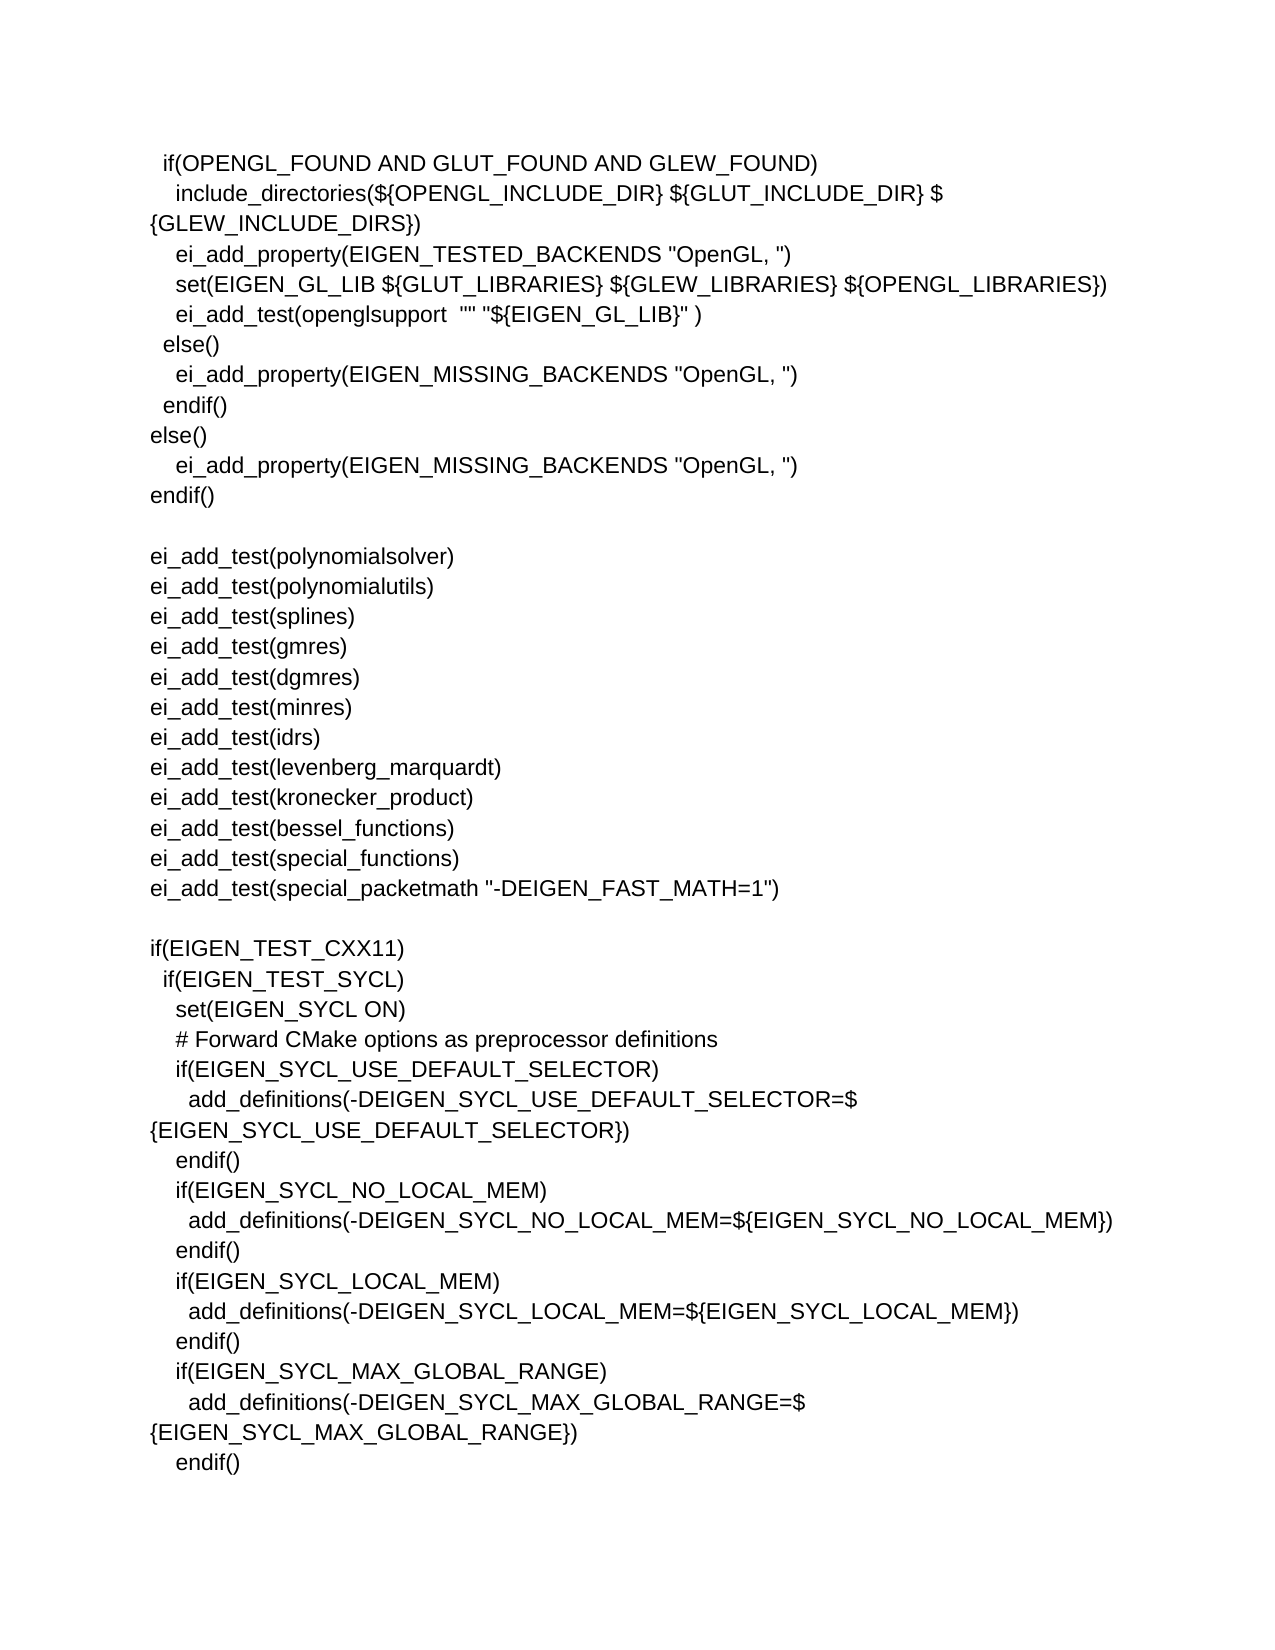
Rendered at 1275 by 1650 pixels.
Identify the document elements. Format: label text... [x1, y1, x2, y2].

text add_definitions(-DEIGEN_SYCL_MAX_GLOBAL_RANGE=${EIGEN_SYCL_MAX_GLOBAL_RANGE}) [150, 1388, 1125, 1445]
text if(EIGEN_TEST_CXX11) [150, 935, 1125, 962]
text ei_add_test(dgmres) [150, 663, 1125, 690]
text endif() [150, 482, 1125, 509]
text set(EIGEN_GL_LIB ${GLUT_LIBRARIES} ${GLEW_LIBRARIES} ${OPENGL_LIBRARIES}) [150, 271, 1125, 297]
text ei_add_test(kronecker_product) [150, 784, 1125, 811]
text if(OPENGL_FOUND AND GLUT_FOUND AND GLEW_FOUND) [150, 150, 1125, 176]
text add_definitions(-DEIGEN_SYCL_NO_LOCAL_MEM=${EIGEN_SYCL_NO_LOCAL_MEM}) [150, 1207, 1125, 1234]
text if(EIGEN_SYCL_LOCAL_MEM) [150, 1268, 1125, 1294]
text else() [150, 331, 1125, 358]
text add_definitions(-DEIGEN_SYCL_LOCAL_MEM=${EIGEN_SYCL_LOCAL_MEM}) [150, 1298, 1125, 1324]
text ei_add_test(minres) [150, 694, 1125, 720]
text endif() [150, 1328, 1125, 1354]
text set(EIGEN_SYCL ON) [150, 996, 1125, 1022]
text ei_add_test(levenberg_marquardt) [150, 754, 1125, 781]
text if(EIGEN_TEST_SYCL) [150, 966, 1125, 992]
text ei_add_property(EIGEN_MISSING_BACKENDS "OpenGL, ") [150, 361, 1125, 388]
text endif() [150, 1147, 1125, 1173]
text endif() [150, 1237, 1125, 1264]
text if(EIGEN_SYCL_NO_LOCAL_MEM) [150, 1177, 1125, 1203]
text if(EIGEN_SYCL_MAX_GLOBAL_RANGE) [150, 1358, 1125, 1385]
text ei_add_test(polynomialutils) [150, 573, 1125, 599]
text ei_add_test(idrs) [150, 724, 1125, 750]
text else() [150, 422, 1125, 448]
text ei_add_test(openglsupport "" "${EIGEN_GL_LIB}" ) [150, 301, 1125, 327]
text ei_add_test(bessel_functions) [150, 814, 1125, 841]
text # Forward CMake options as preprocessor definitions [150, 1026, 1125, 1052]
text ei_add_test(splines) [150, 603, 1125, 629]
text ei_add_test(special_functions) [150, 845, 1125, 871]
text endif() [150, 1449, 1125, 1475]
text ei_add_test(gmres) [150, 633, 1125, 660]
text ei_add_test(polynomialsolver) [150, 543, 1125, 569]
text ei_add_test(special_packetmath "-DEIGEN_FAST_MATH=1") [150, 875, 1125, 901]
text add_definitions(-DEIGEN_SYCL_USE_DEFAULT_SELECTOR=${EIGEN_SYCL_USE_DEFAULT_SELECTOR}) [150, 1086, 1125, 1143]
text if(EIGEN_SYCL_USE_DEFAULT_SELECTOR) [150, 1056, 1125, 1083]
text endif() [150, 392, 1125, 418]
text include_directories(${OPENGL_INCLUDE_DIR} ${GLUT_INCLUDE_DIR} ${GLEW_INCLUDE_DIRS}) [150, 180, 1125, 237]
text ei_add_property(EIGEN_TESTED_BACKENDS "OpenGL, ") [150, 241, 1125, 267]
text ei_add_property(EIGEN_MISSING_BACKENDS "OpenGL, ") [150, 452, 1125, 478]
